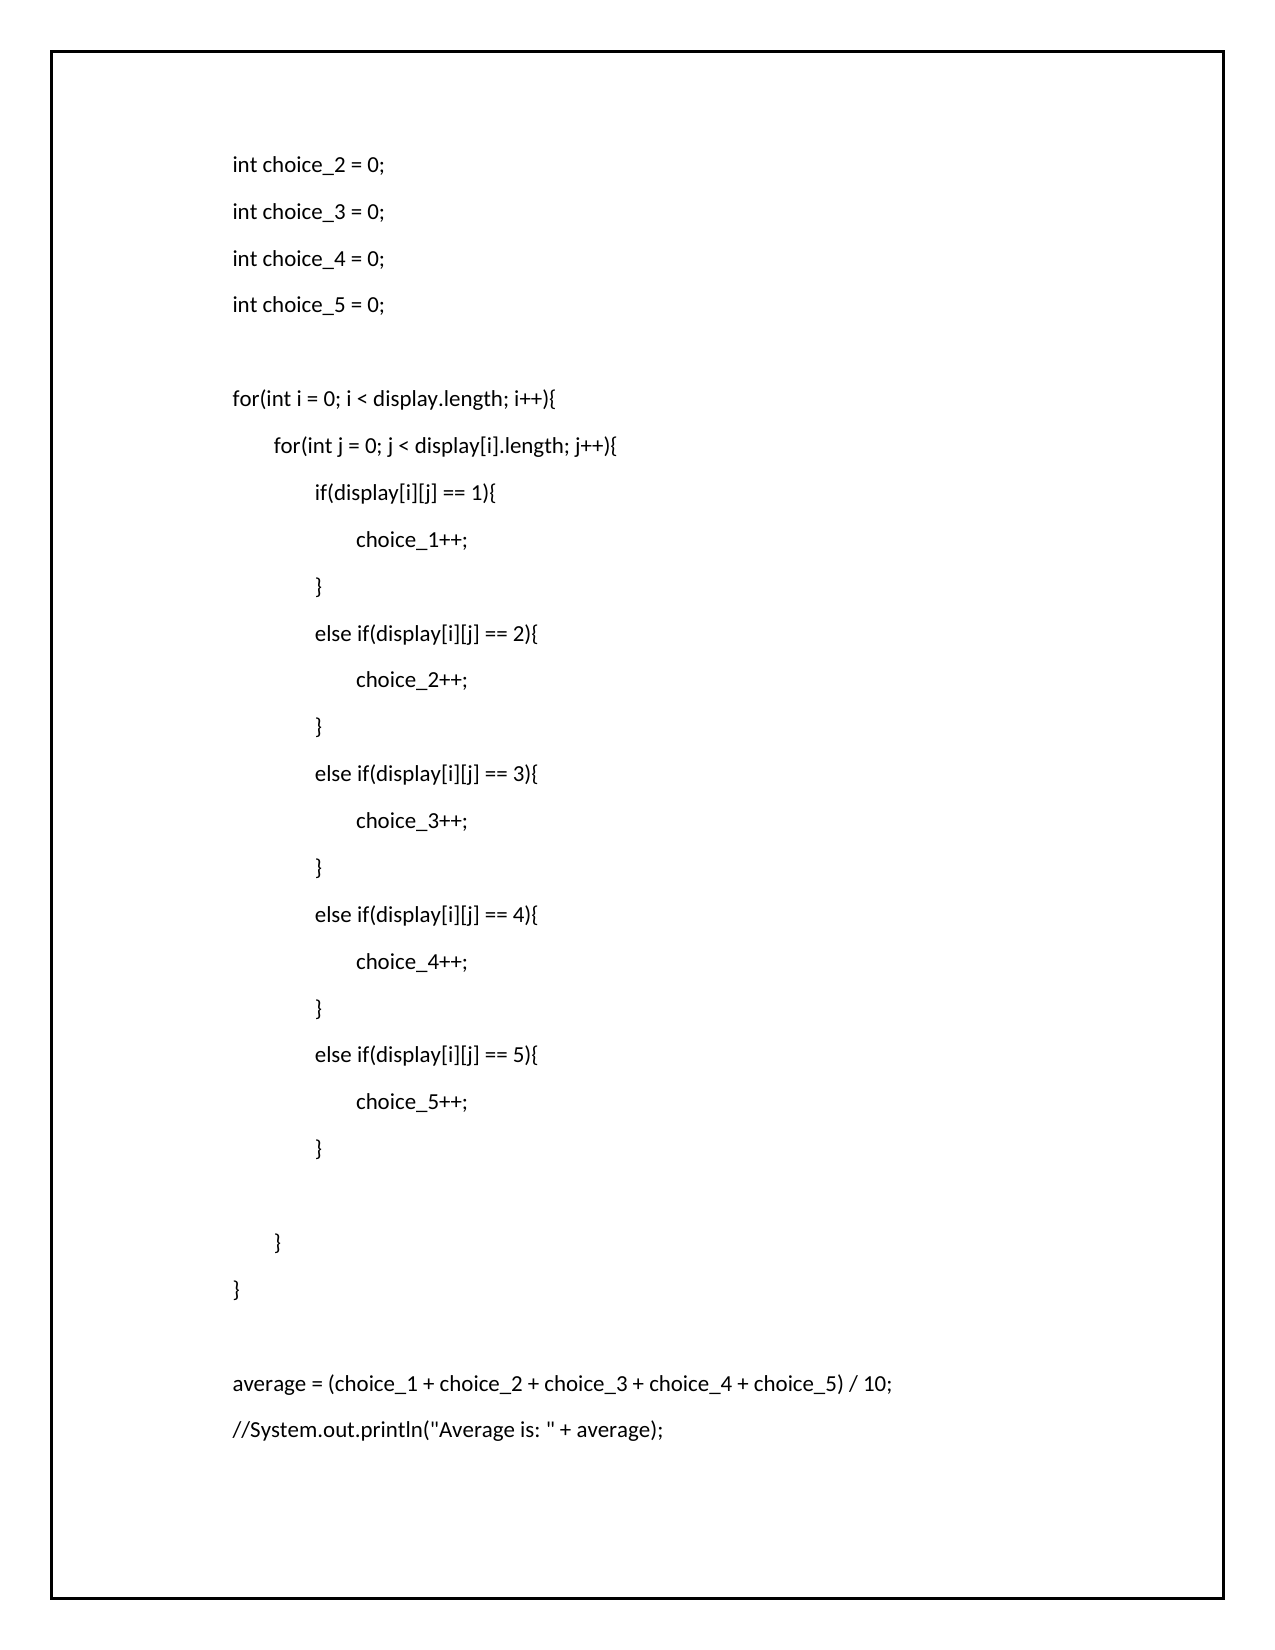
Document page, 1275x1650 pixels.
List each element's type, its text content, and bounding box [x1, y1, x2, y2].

text int choice_5 = 0; [150, 291, 1125, 319]
text for(int i = 0; i < display.length; i++){ [150, 384, 1125, 412]
text } [150, 1275, 1125, 1303]
text int choice_4 = 0; [150, 244, 1125, 272]
text } [150, 994, 1125, 1022]
text if(display[i][j] == 1){ [150, 478, 1125, 506]
text } [150, 1228, 1125, 1256]
text choice_5++; [150, 1087, 1125, 1116]
text choice_3++; [150, 806, 1125, 834]
text average = (choice_1 + choice_2 + choice_3 + choice_4 + choice_5) / 10; [150, 1369, 1125, 1397]
text int choice_3 = 0; [150, 197, 1125, 225]
text else if(display[i][j] == 2){ [150, 619, 1125, 647]
text //System.out.println("Average is: " + average); [150, 1416, 1125, 1444]
text else if(display[i][j] == 4){ [150, 900, 1125, 928]
text int choice_2 = 0; [150, 150, 1125, 178]
text choice_2++; [150, 666, 1125, 694]
text choice_1++; [150, 525, 1125, 553]
text else if(display[i][j] == 5){ [150, 1041, 1125, 1069]
text } [150, 572, 1125, 600]
text else if(display[i][j] == 3){ [150, 759, 1125, 787]
text } [150, 1134, 1125, 1162]
text } [150, 712, 1125, 741]
text choice_4++; [150, 947, 1125, 975]
text } [150, 853, 1125, 881]
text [150, 431, 1125, 459]
